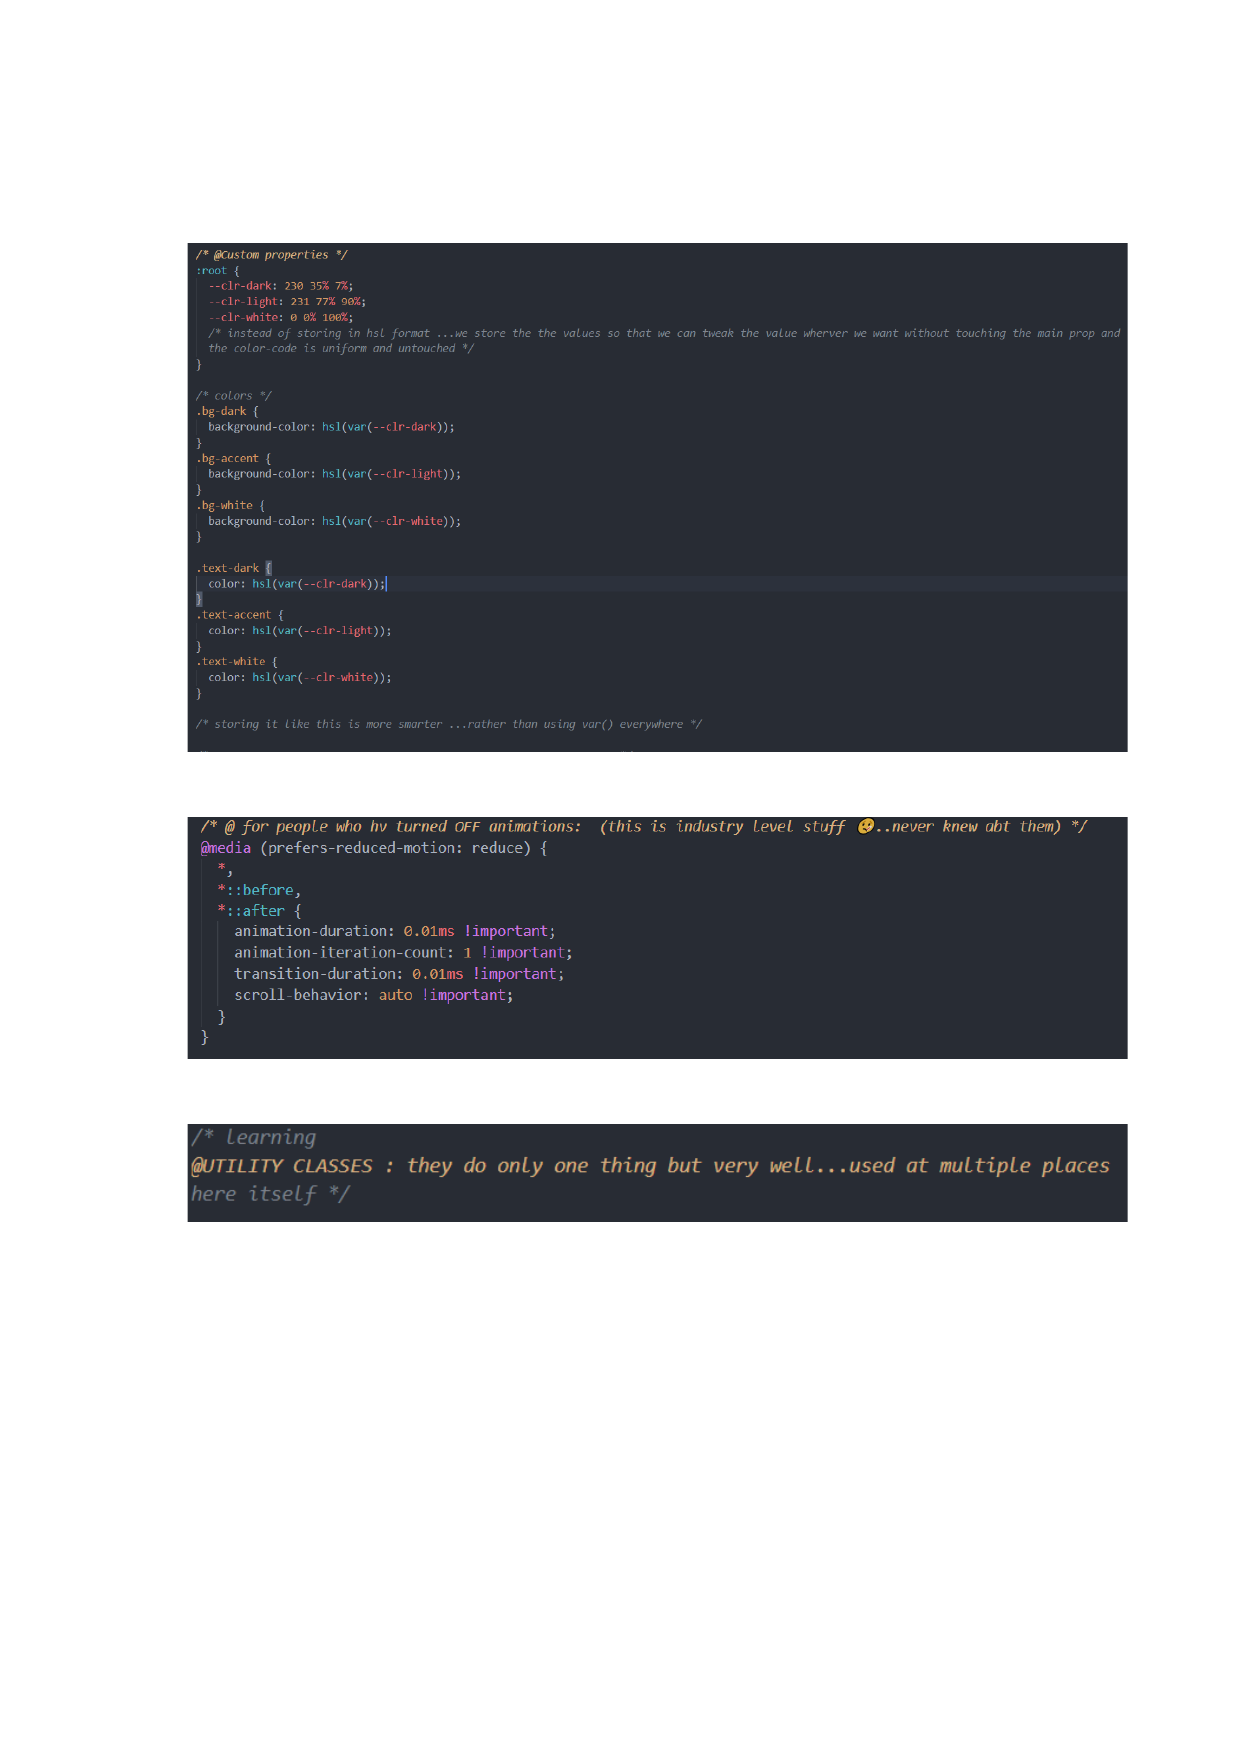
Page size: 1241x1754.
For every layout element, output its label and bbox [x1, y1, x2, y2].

picture [187, 243, 1128, 752]
picture [187, 817, 1128, 1059]
picture [187, 1124, 1128, 1222]
